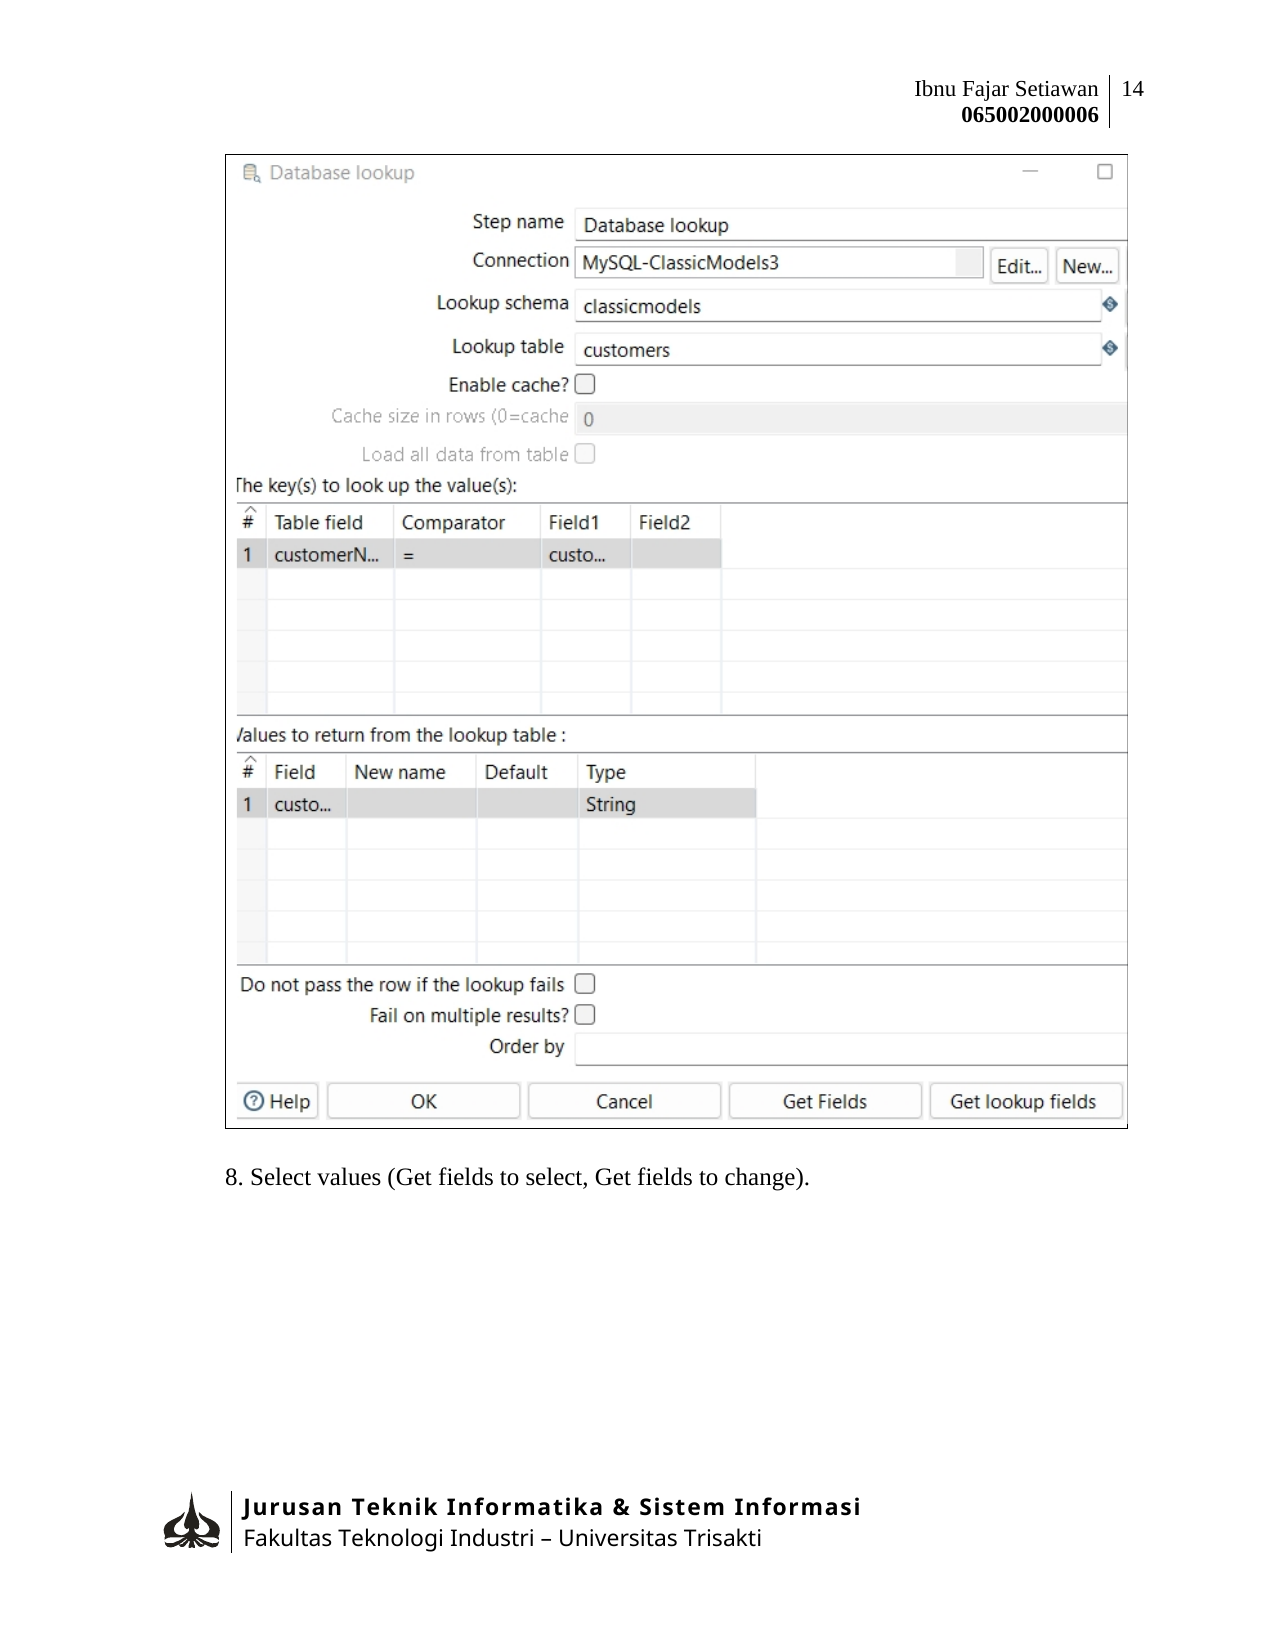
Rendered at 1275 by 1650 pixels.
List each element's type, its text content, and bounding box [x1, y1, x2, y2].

picture [236, 155, 1128, 1124]
table_header [226, 155, 1127, 1127]
list 8. Select values (Get fields to select, Get fields to change). [225, 1162, 1125, 1190]
